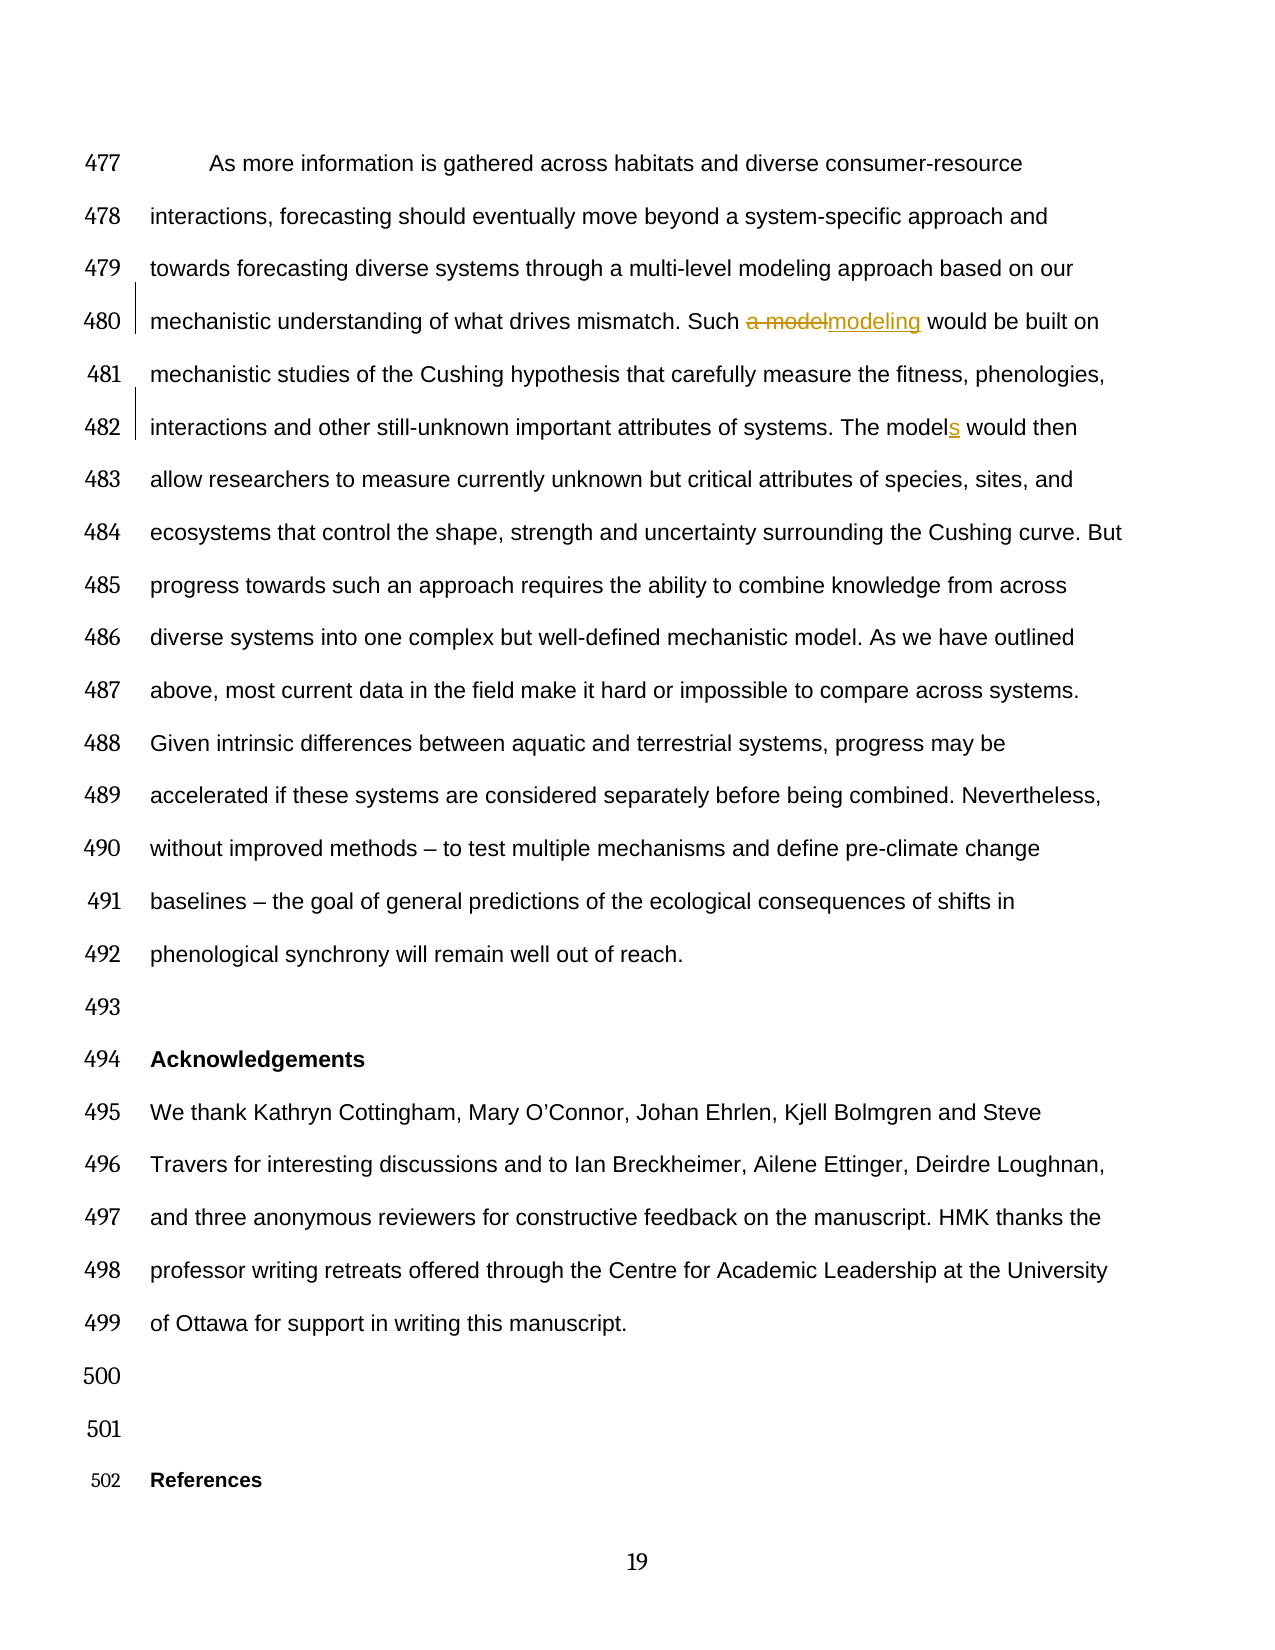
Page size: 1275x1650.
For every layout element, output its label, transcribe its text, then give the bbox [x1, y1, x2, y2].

text References [150, 1468, 1125, 1492]
text Acknowledgements [150, 1046, 1125, 1072]
text We thank Kathryn Cottingham, Mary O’Connor, Johan Ehrlen, Kjell Bolmgren and Steve Travers for interesting discussions and to Ian Breckheimer, Ailene Ettinger, Deirdre Loughnan, and three anonymous reviewers for constructive feedback on the manuscript. HMK thanks the professor writing retreats offered through the Centre for Academic Leadership at the University of Ottawa for support in writing this manuscript. [150, 1099, 1125, 1336]
text As more information is gathered across habitats and diverse consumer-resource interactions, forecasting should eventually move beyond a system-specific approach and towards forecasting diverse systems through a multi-level modeling approach based on our mechanistic understanding of what drives mismatch. Such would be built on mechanistic studies of the Cushing hypothesis that carefully measure the fitness, phenologies, interactions and other still-unknown important attributes of systems. The model would then allow researchers to measure currently unknown but critical attributes of species, sites, and ecosystems that control the shape, strength and uncertainty surrounding the Cushing curve. But progress towards such an approach requires the ability to combine knowledge from across diverse systems into one complex but well-defined mechanistic model. As we have outlined above, most current data in the field make it hard or impossible to compare across systems. Given intrinsic differences between aquatic and terrestrial systems, progress may be accelerated if these systems are considered separately before being combined. Nevertheless, without improved methods – to test multiple mechanisms and define pre-climate change baselines – the goal of general predictions of the ecological consequences of shifts in phenological synchrony will remain well out of reach. [150, 150, 1125, 967]
